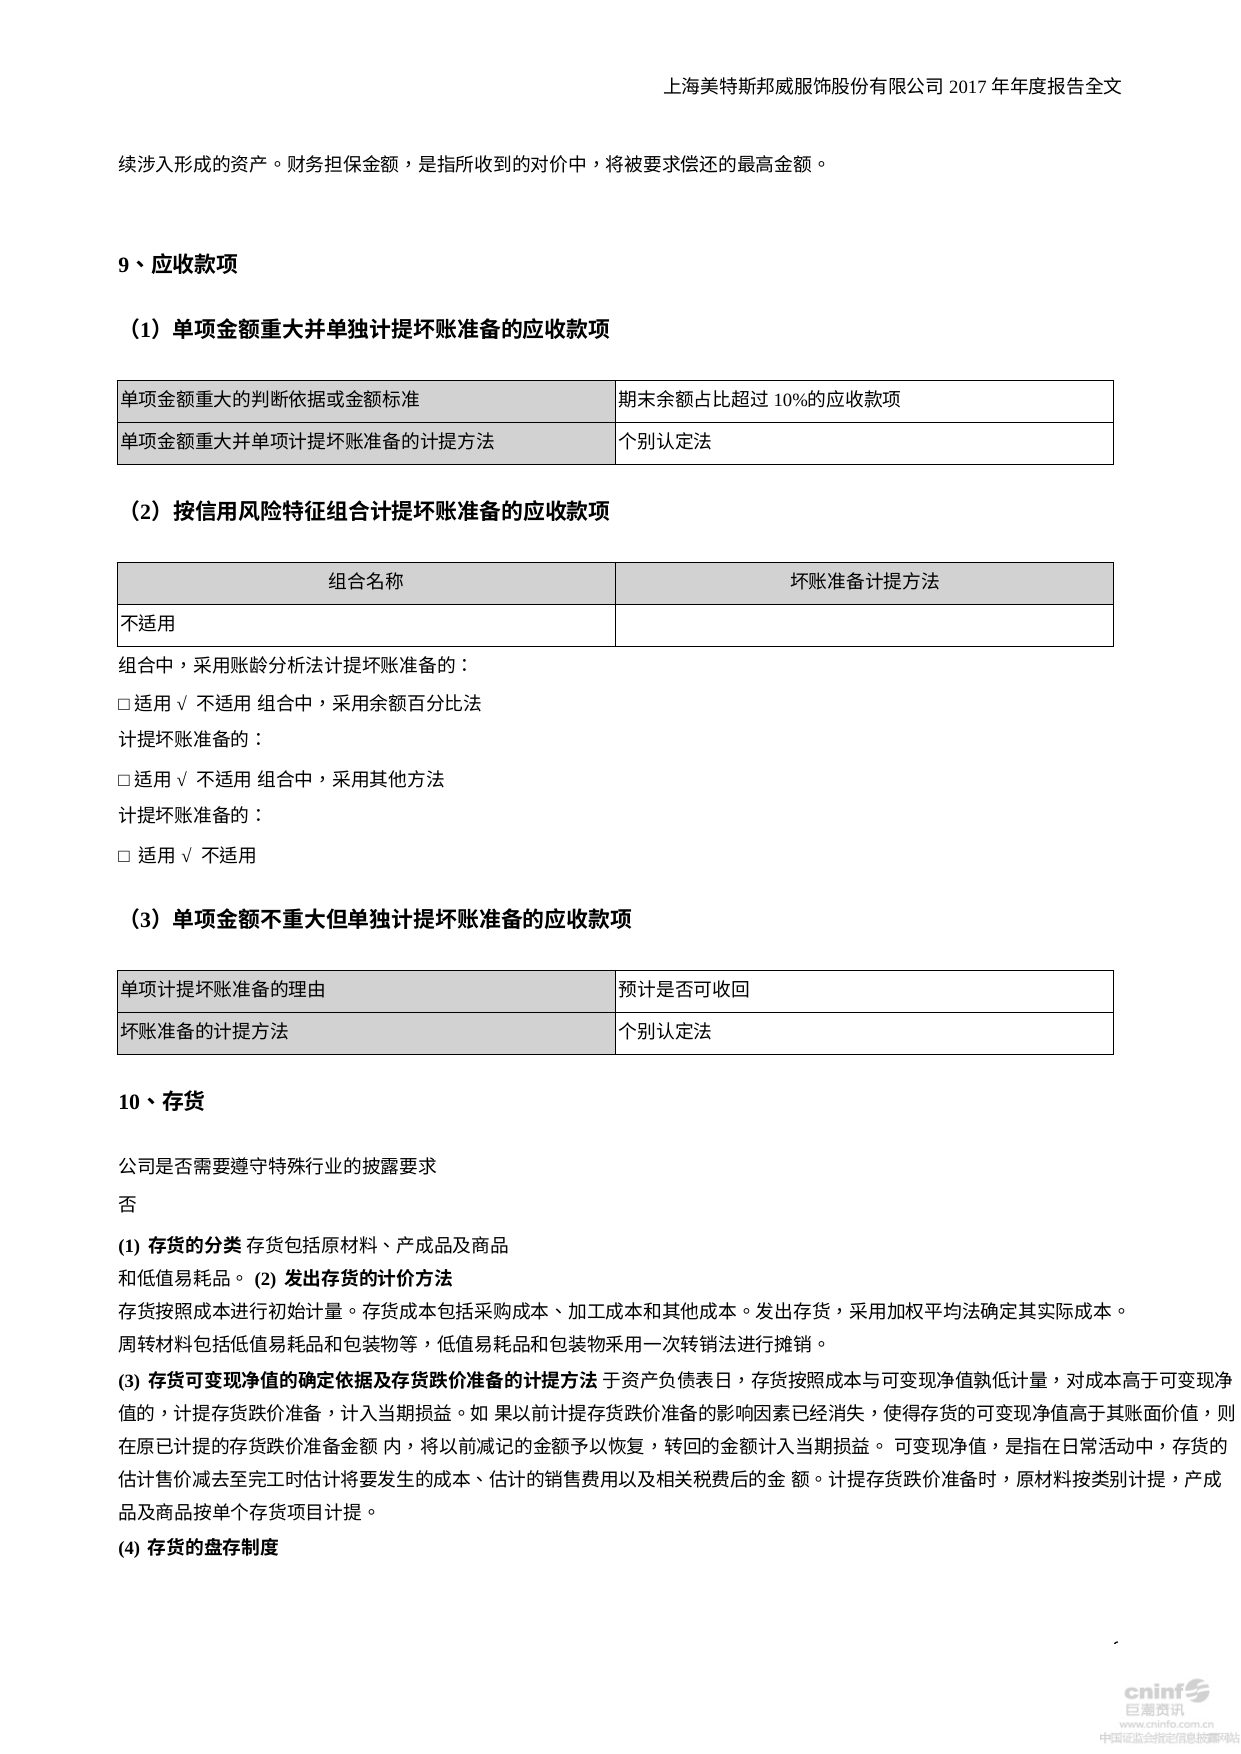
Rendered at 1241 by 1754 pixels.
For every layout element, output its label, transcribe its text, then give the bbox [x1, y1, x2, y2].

subtitle （1）单项金额重大并单独计提坏账准备的应收款项 [118, 314, 1240, 344]
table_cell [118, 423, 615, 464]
text 公司是否需要遵守特殊行业的披露要求 否 [118, 1153, 439, 1217]
text 续涉入形成的资产。财务担保金额，是指所收到的对价中，将被要求偿还的最高金额。 [118, 152, 1240, 177]
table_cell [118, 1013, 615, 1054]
picture [1099, 1673, 1241, 1754]
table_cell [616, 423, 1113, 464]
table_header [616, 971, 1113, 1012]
text 存货按照成本进行初始计量。存货成本包括采购成本、加工成本和其他成本。发出存货，采用加权平均法确定其实际成本。 周转材料包括低值易耗品和包装物等，低值易耗品和包装物釆用一次转销法进行摊销。 [118, 1298, 1133, 1357]
subtitle （3）单项金额不重大但单独计提坏账准备的应收款项 [118, 904, 1240, 934]
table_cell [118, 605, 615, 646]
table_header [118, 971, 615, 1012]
text □ 适用 √ 不适用 组合中，采用其他方法计提坏账准备的： [118, 766, 458, 827]
subtitle 10、存货 [118, 1086, 1240, 1116]
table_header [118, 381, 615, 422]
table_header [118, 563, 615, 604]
subtitle 9、应收款项 [118, 249, 1240, 279]
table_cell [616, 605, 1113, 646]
text (1) 存货的分类 存货包括原材料、产成品及商品和低值易耗品。 (2) 发出存货的计价方法 [118, 1232, 514, 1291]
subtitle （2）按信用风险特征组合计提坏账准备的应收款项 [118, 496, 1240, 526]
text □ 适用 √ 不适用 组合中，采用余额百分比法计提坏账准备的： [118, 690, 495, 751]
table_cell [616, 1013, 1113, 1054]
text 组合中，采用账龄分析法计提坏账准备的： [118, 652, 1240, 678]
text □ 适用 √ 不适用 [118, 842, 1240, 867]
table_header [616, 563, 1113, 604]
text (3) 存货可变现净值的确定依据及存货跌价准备的计提方法 于资产负债表日，存货按照成本与可变现净值孰低计量，对成本高于可变现净值的，计提存货跌价准备，计入当期损益。如 果以前计提存货跌价准备的影响因素已经消失，使得存货的可变现净值高于其账面价值，则在原已计提的存货跌价准备金额 内，将以前减记的金额予以恢复，转回的金额计入当期损益。 可变现净值，是指在日常活动中，存货的估计售价减去至完工时估计将要发生的成本、估计的销售费用以及相关税费后的金 额。计提存货跌价准备时，原材料按类别计提，产成品及商品按单个存货项目计提。 [118, 1367, 1240, 1525]
subtitle (4) 存货的盘存制度 [118, 1534, 1240, 1560]
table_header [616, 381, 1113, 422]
